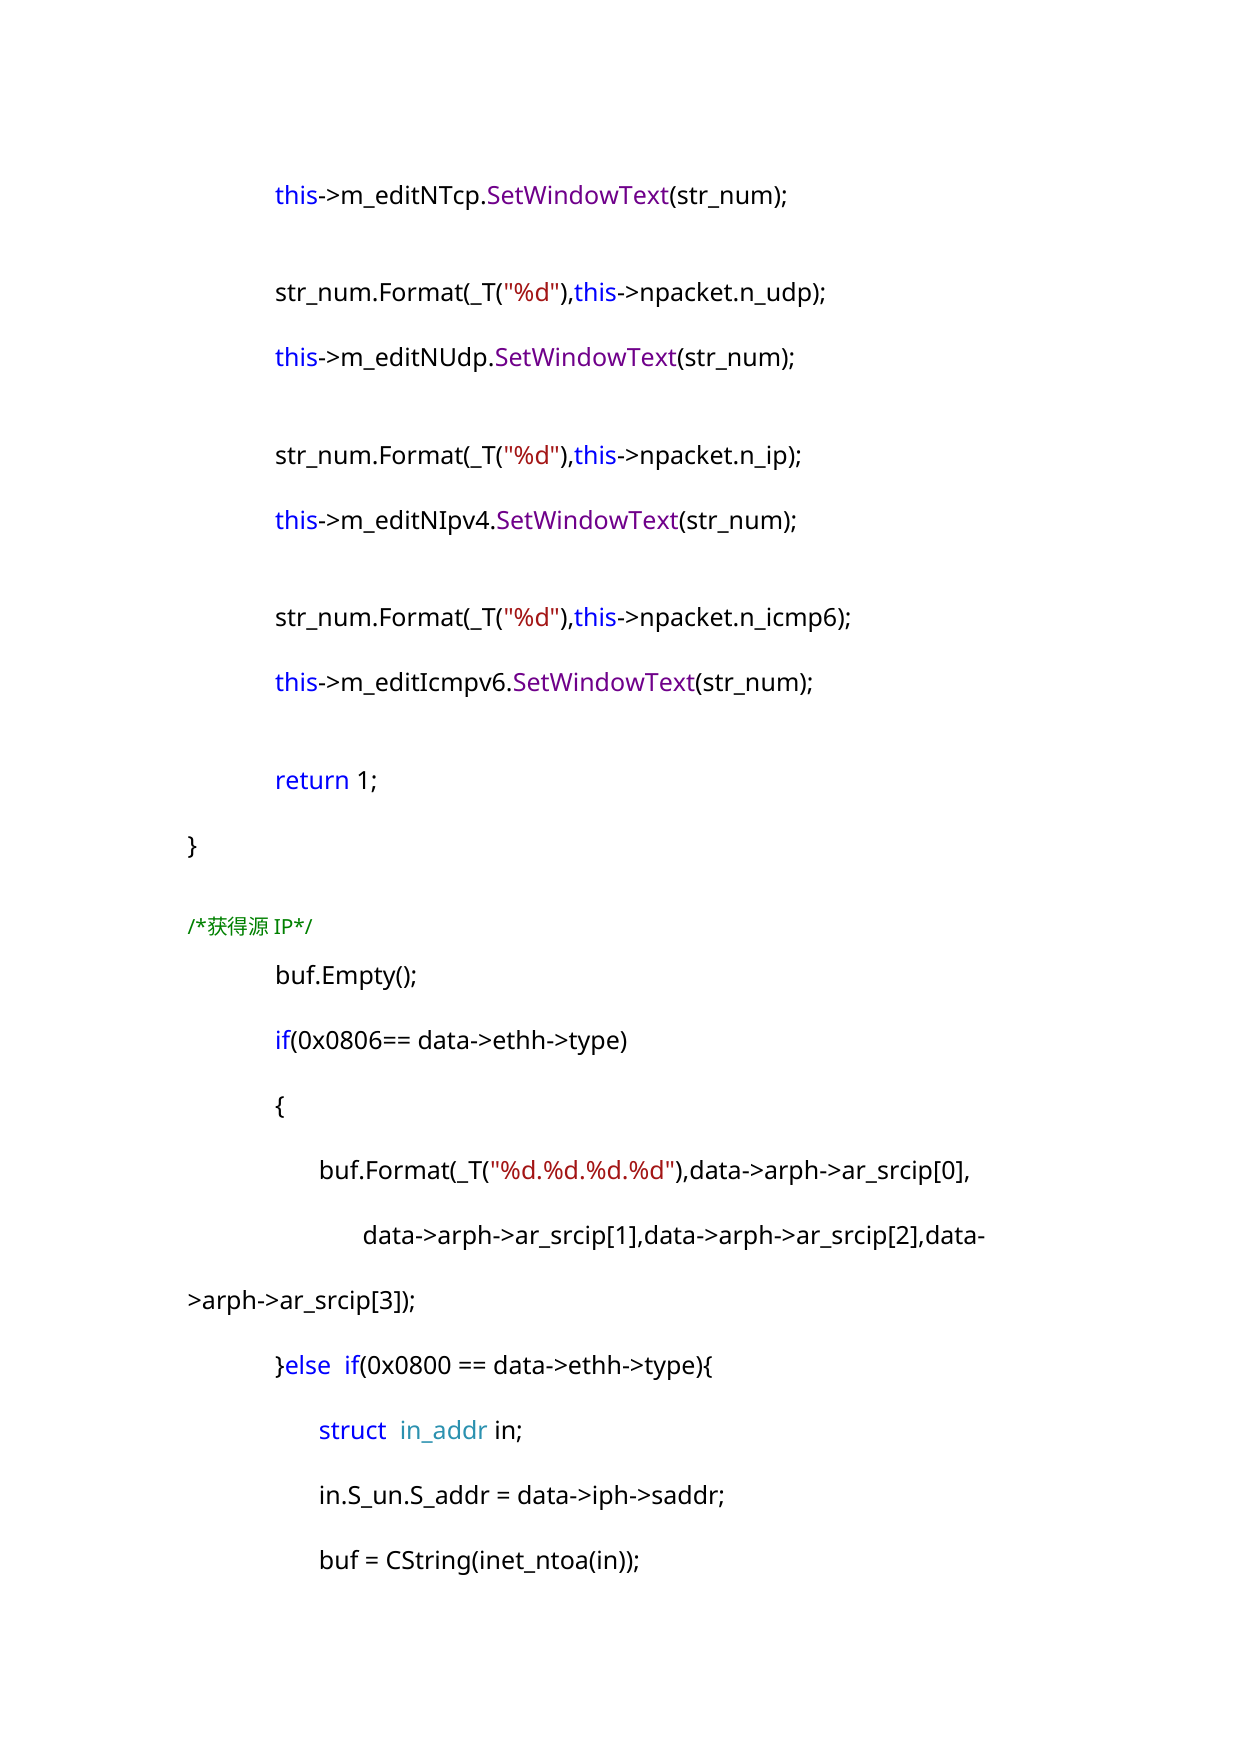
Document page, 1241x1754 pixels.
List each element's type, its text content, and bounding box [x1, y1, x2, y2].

text { [187, 1072, 1053, 1137]
text buf.Format(_T("%d.%d.%d.%d"),data->arph->ar_srcip[0], [187, 1137, 1053, 1202]
text buf = CString(inet_ntoa(in)); [187, 1527, 1053, 1592]
text if(0x0806== data->ethh->type) [187, 1007, 1053, 1072]
text buf.Empty(); [187, 942, 1053, 1007]
text str_num.Format(_T("%d"),this->npacket.n_udp); [187, 259, 1053, 324]
text this->m_editNUdp.SetWindowText(str_num); [187, 324, 1053, 389]
text str_num.Format(_T("%d"),this->npacket.n_ip); [187, 422, 1053, 487]
text }else if(0x0800 == data->ethh->type){ [187, 1332, 1053, 1397]
text this->m_editNTcp.SetWindowText(str_num); [187, 162, 1053, 227]
text str_num.Format(_T("%d"),this->npacket.n_icmp6); [187, 584, 1053, 649]
text data->arph->ar_srcip[1],data->arph->ar_srcip[2],data->arph->ar_srcip[3]); [187, 1202, 1053, 1332]
text this->m_editIcmpv6.SetWindowText(str_num); [187, 649, 1053, 714]
text /*获得源IP*/ [187, 909, 1053, 942]
text } [187, 812, 1053, 877]
text return 1; [187, 747, 1053, 812]
text struct in_addr in; [187, 1397, 1053, 1462]
text this->m_editNIpv4.SetWindowText(str_num); [187, 487, 1053, 552]
text in.S_un.S_addr = data->iph->saddr; [187, 1462, 1053, 1527]
